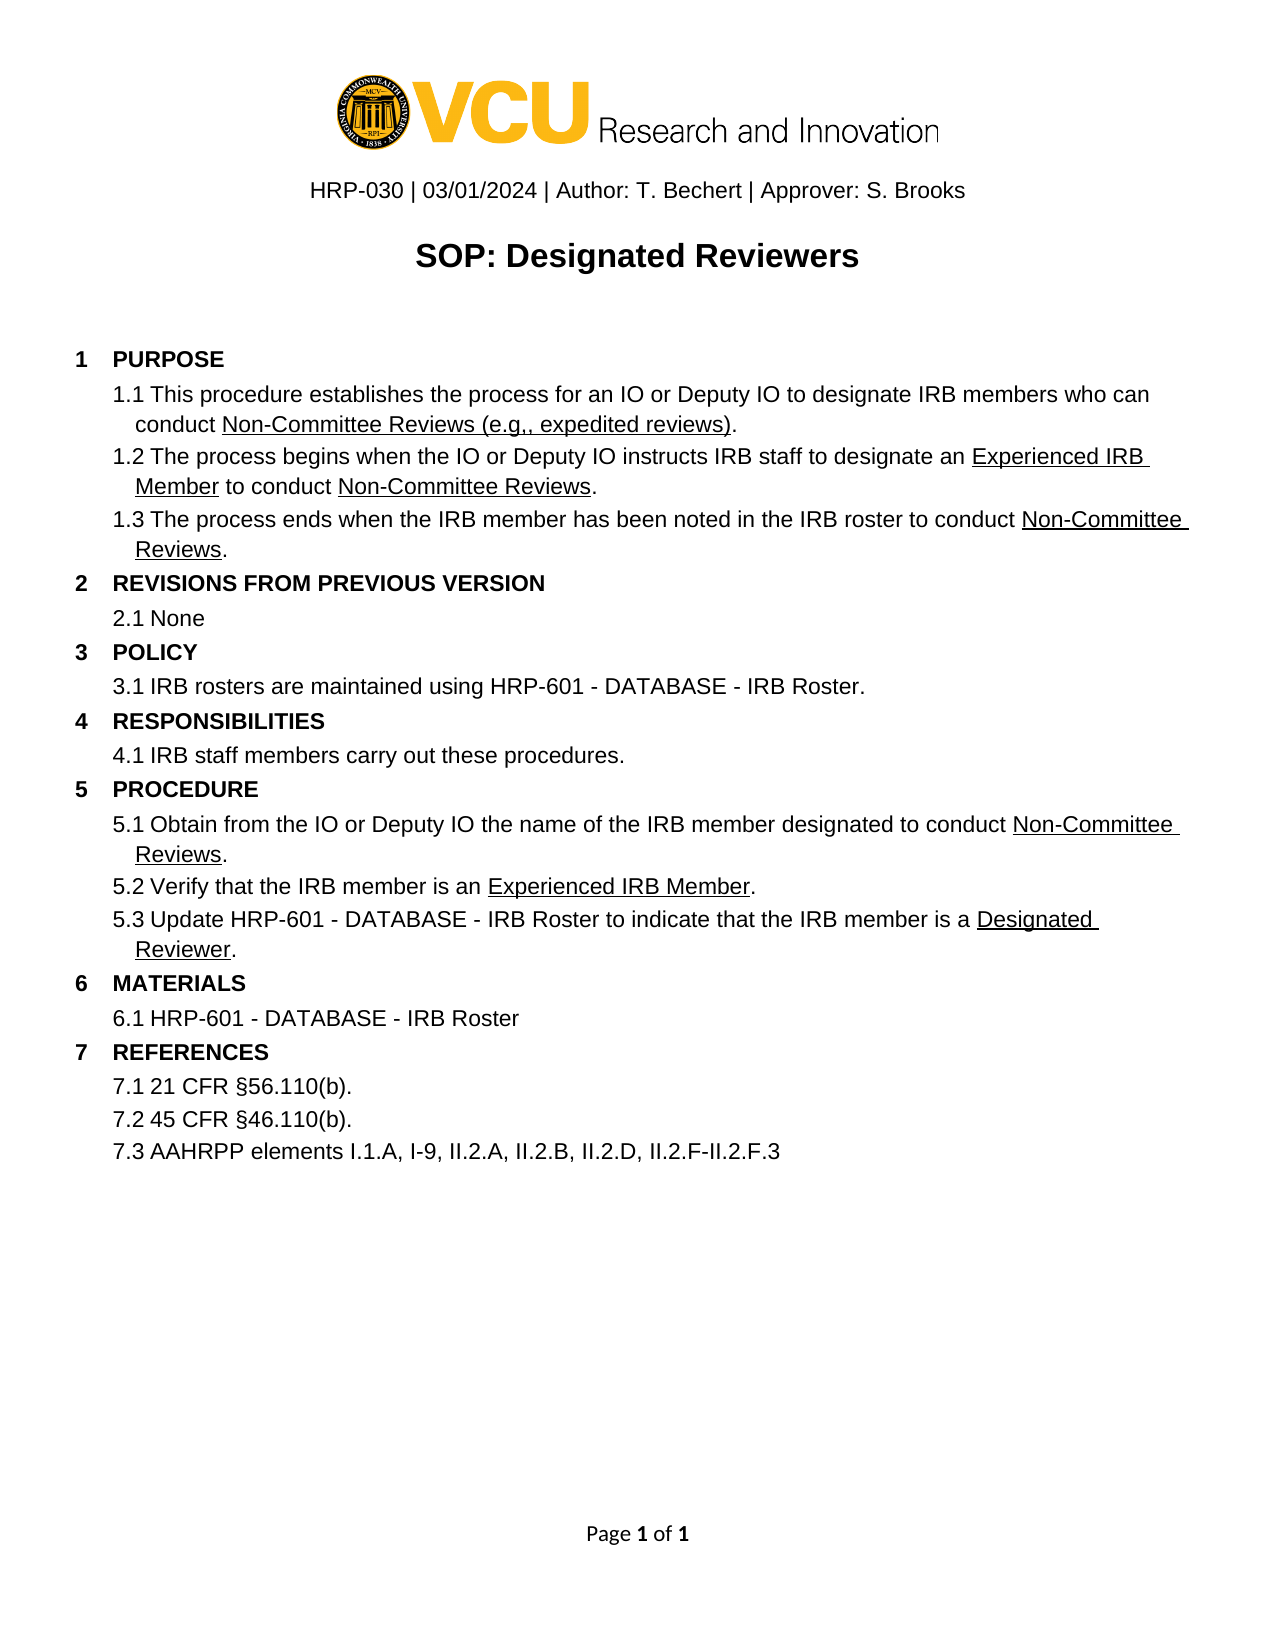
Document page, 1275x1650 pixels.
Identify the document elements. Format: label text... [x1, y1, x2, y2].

list REVISIONS FROM PREVIOUS VERSION [75, 570, 1200, 596]
list 45 CFR §46.110(b). [112, 1106, 1200, 1132]
list PURPOSE [75, 346, 1200, 372]
list MATERIALS [75, 970, 1200, 996]
list IRB staff members carry out these procedures. [112, 742, 1200, 768]
list None [112, 604, 1200, 631]
text SOP: Designated Reviewers [75, 236, 1200, 274]
list Update HRP-601 - DATABASE - IRB Roster to indicate that the IRB member is a Designated Reviewer. [112, 906, 1200, 962]
list REFERENCES [75, 1039, 1200, 1065]
list Obtain from the IO or Deputy IO the name of the IRB member designated to conduct Non-Committee Reviews. [112, 811, 1200, 867]
list This procedure establishes the process for an IO or Deputy IO to designate IRB members who can conduct Non-Committee Reviews (e.g,, expedited reviews). [112, 381, 1200, 437]
list POLICY [75, 639, 1200, 665]
list Verify that the IRB member is an Experienced IRB Member. [112, 873, 1200, 899]
list The process ends when the IRB member has been noted in the IRB roster to conduct Non-Committee Reviews. [112, 506, 1200, 562]
list The process begins when the IO or Deputy IO instructs IRB staff to designate an Experienced IRB Member to conduct Non-Committee Reviews. [112, 443, 1200, 499]
text HRP-030 | 03/01/2024 | Author: T. Bechert | Approver: S. Brooks [75, 177, 1200, 204]
picture [337, 75, 938, 150]
list PROCEDURE [75, 776, 1200, 803]
list 21 CFR §56.110(b). [112, 1073, 1200, 1099]
list IRB rosters are maintained using HRP-601 - DATABASE - IRB Roster. [112, 673, 1200, 699]
list AAHRPP elements I.1.A, I-9, II.2.A, II.2.B, II.2.D, II.2.F-II.2.F.3 [112, 1138, 1200, 1164]
list HRP-601 - DATABASE - IRB Roster [112, 1004, 1200, 1031]
list RESPONSIBILITIES [75, 708, 1200, 734]
